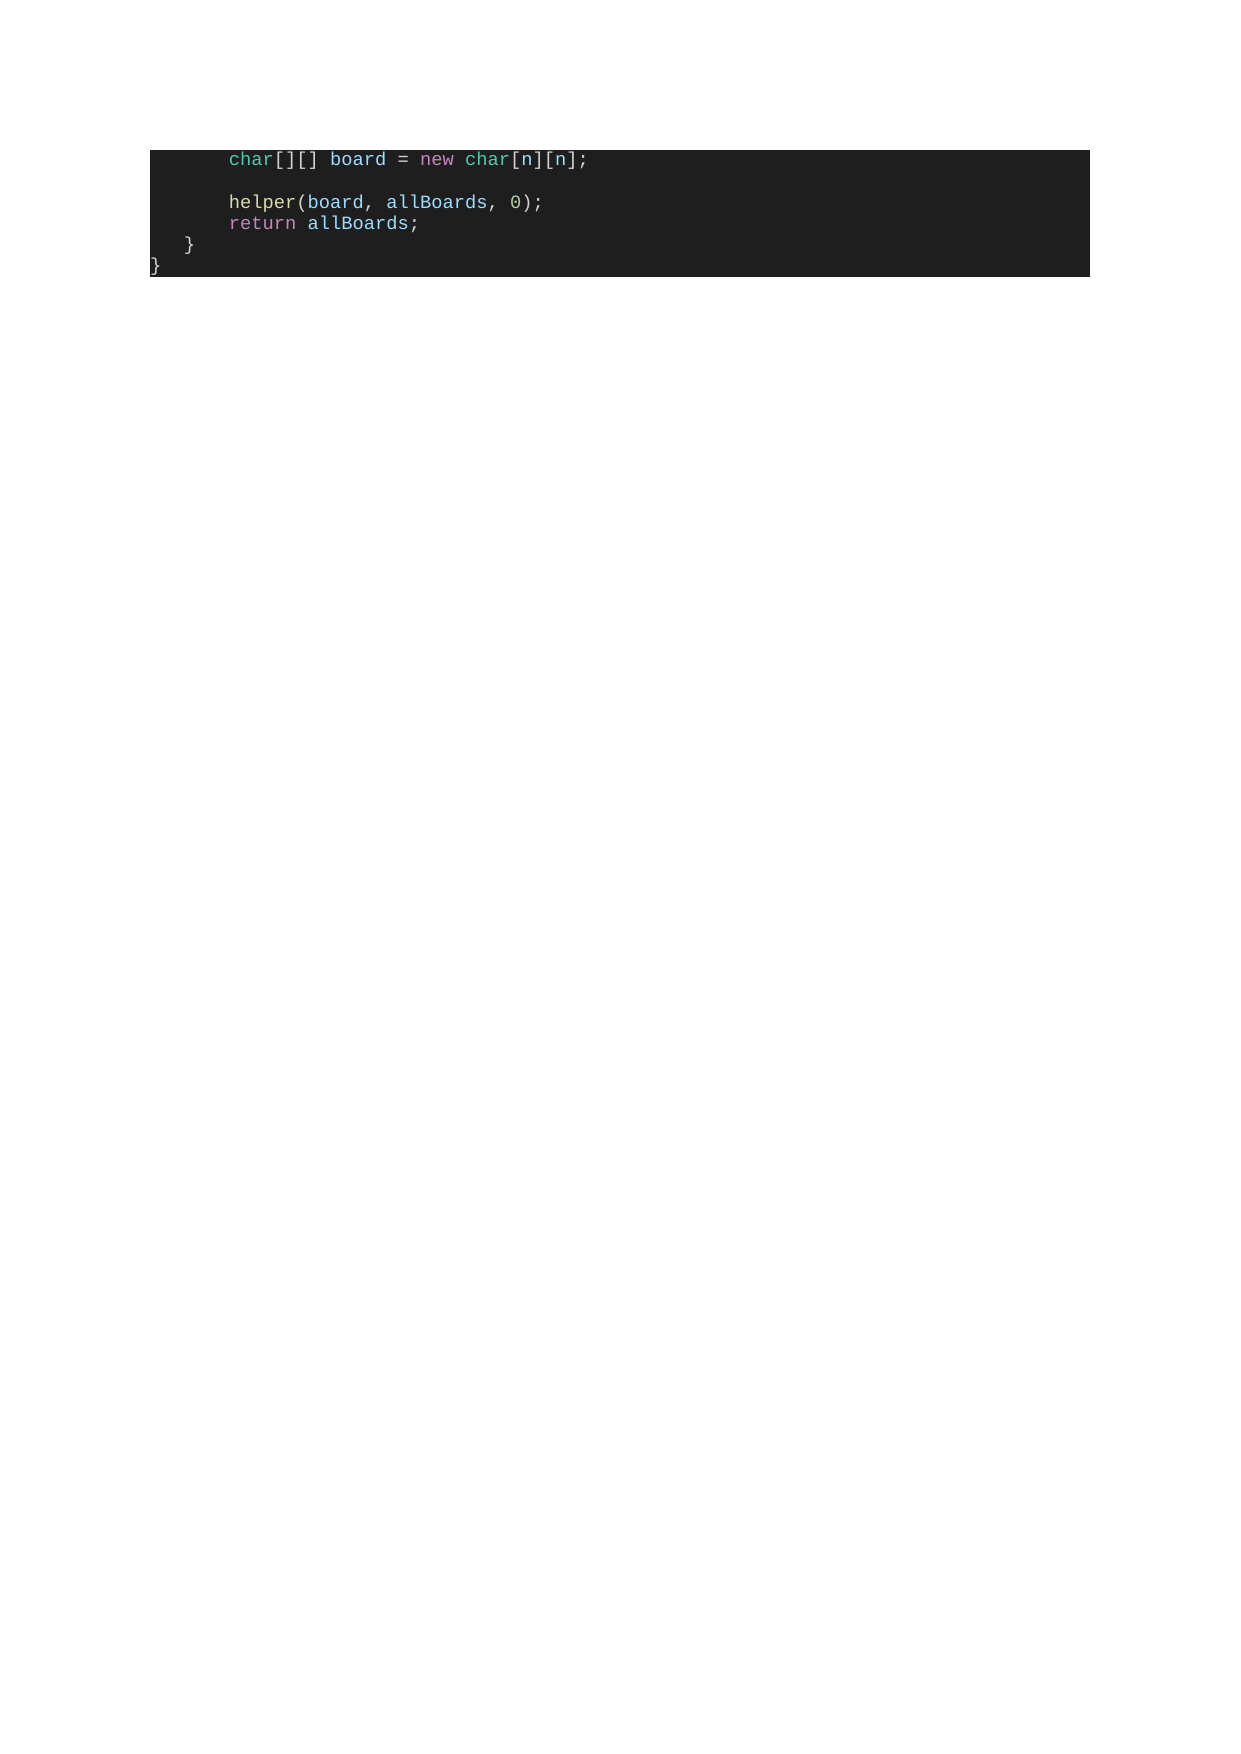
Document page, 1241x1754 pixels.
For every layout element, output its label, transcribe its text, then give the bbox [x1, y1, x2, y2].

text return allBoards; [150, 214, 1090, 235]
text char[][] board = new char[n][n]; [150, 150, 1090, 171]
text } [150, 256, 1090, 277]
text helper(board, allBoards, 0); [150, 192, 1090, 214]
text } [150, 235, 1090, 256]
